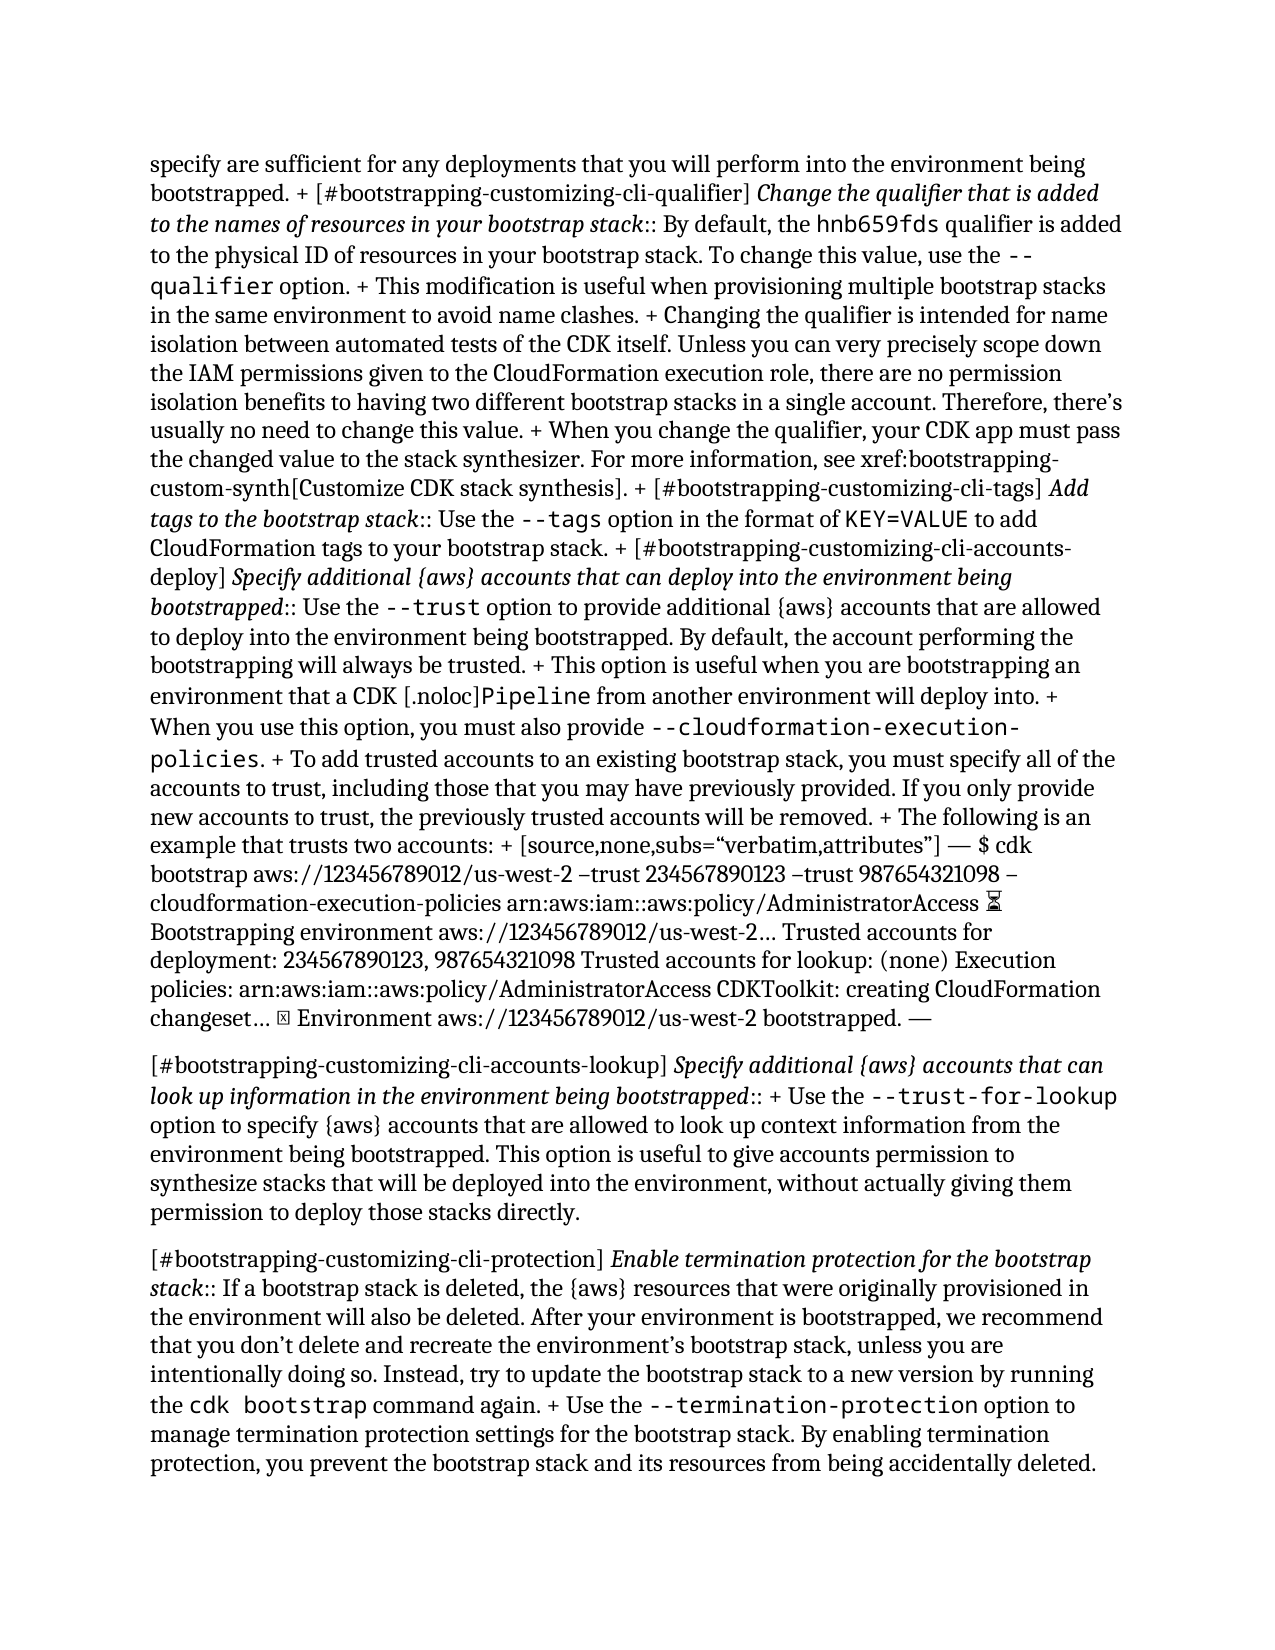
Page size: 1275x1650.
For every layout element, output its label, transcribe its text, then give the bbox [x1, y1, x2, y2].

text [#bootstrapping-customizing-cli-accounts-lookup] Specify additional {aws} accounts that can look up information in the environment being bootstrapped:: + Use the --trust-for-lookup option to specify {aws} accounts that are allowed to look up context information from the environment being bootstrapped. This option is useful to give accounts permission to synthesize stacks that will be deployed into the environment, without actually giving them permission to deploy those stacks directly. [150, 1051, 1125, 1226]
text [150, 1245, 1125, 1477]
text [150, 150, 1125, 1032]
